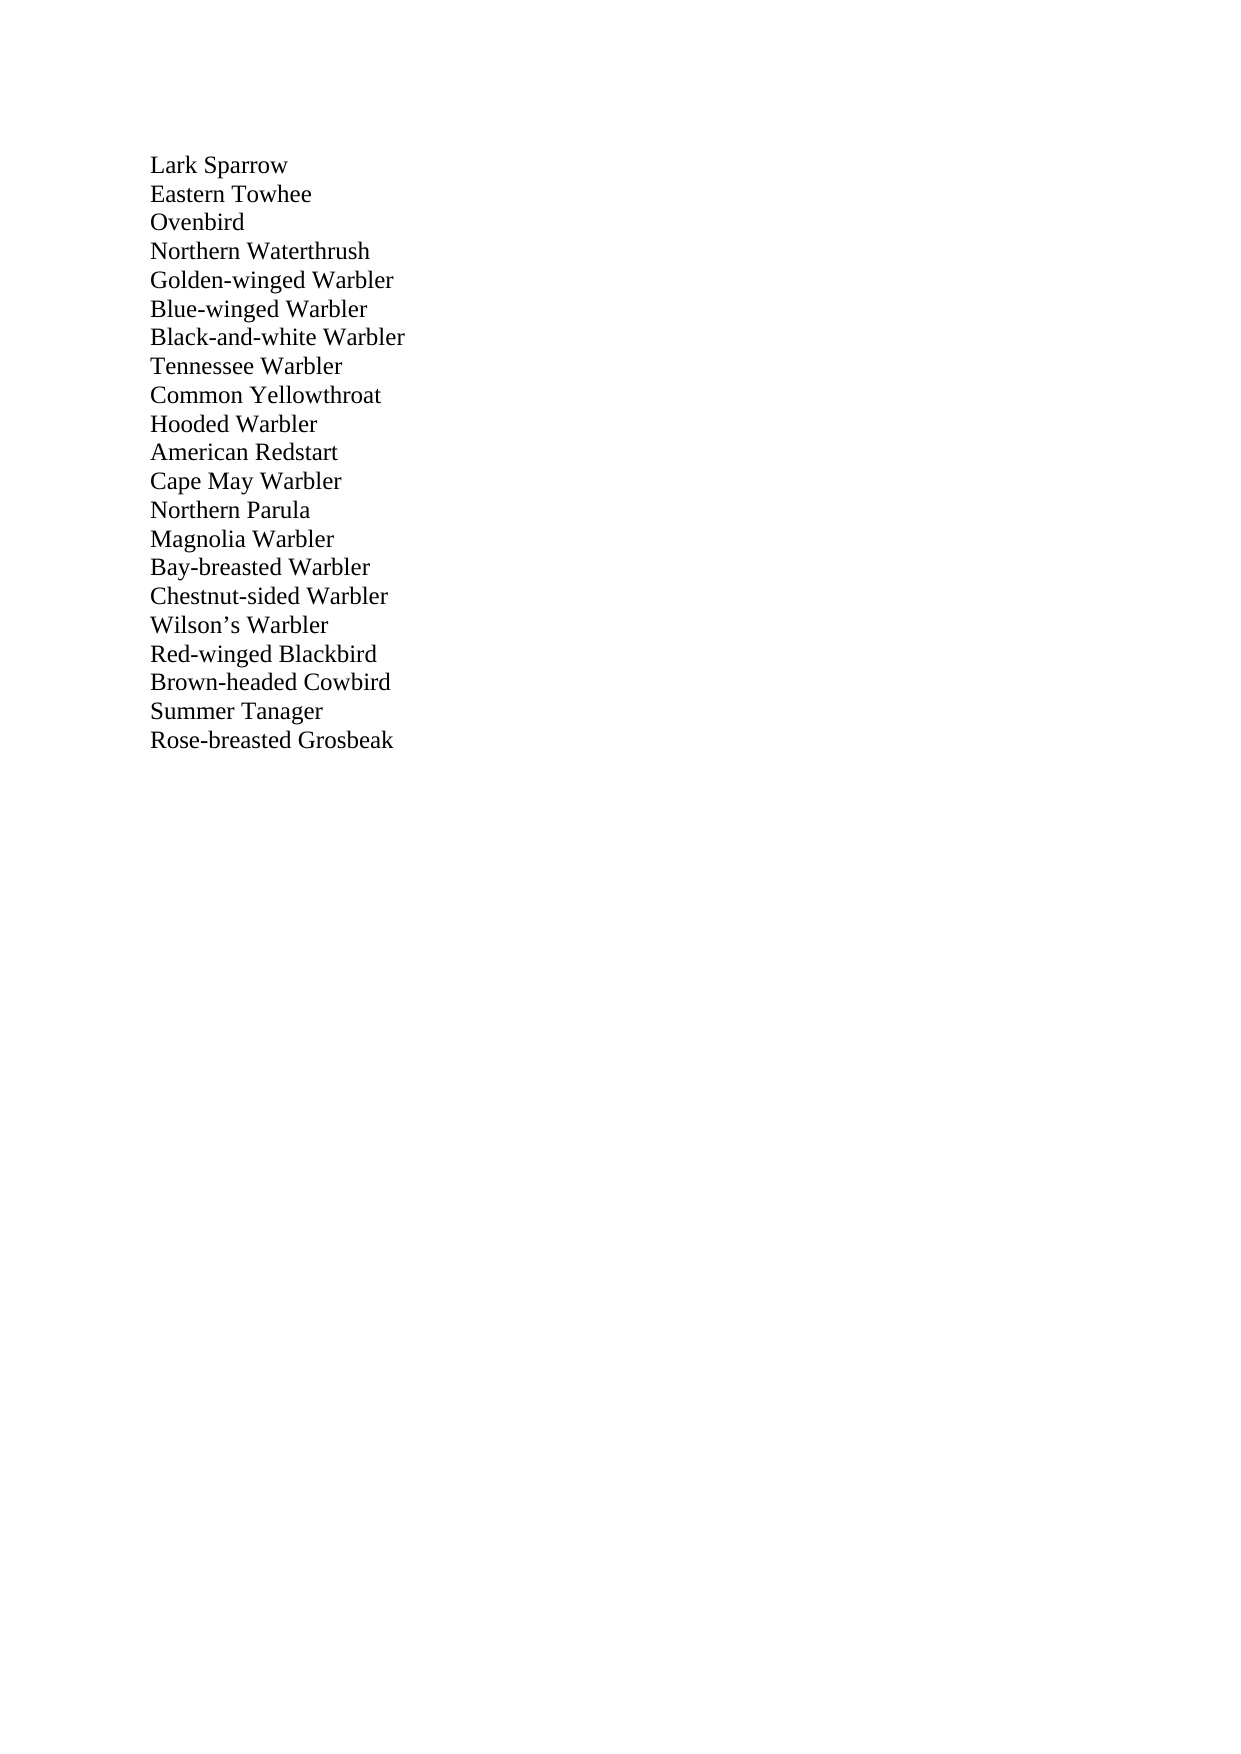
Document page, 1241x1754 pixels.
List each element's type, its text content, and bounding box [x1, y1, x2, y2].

text Tennessee Warbler [150, 351, 1090, 380]
text Wilson’s Warbler [150, 610, 1090, 639]
text Northern Parula [150, 495, 1090, 524]
text Hooded Warbler [150, 409, 1090, 437]
text Eastern Towhee [150, 179, 1090, 207]
text Brown-headed Cowbird [150, 667, 1090, 696]
text Blue-winged Warbler [150, 294, 1090, 322]
text American Redstart [150, 437, 1090, 466]
text Lark Sparrow [150, 150, 1090, 179]
text Ovenbird [150, 207, 1090, 236]
text Common Yellowthroat [150, 380, 1090, 409]
text Black-and-white Warbler [150, 322, 1090, 351]
text Golden-winged Warbler [150, 265, 1090, 294]
text Rose-breasted Grosbeak [150, 725, 1090, 754]
text Chestnut-sided Warbler [150, 581, 1090, 610]
text Magnolia Warbler [150, 524, 1090, 552]
text Cape May Warbler [150, 466, 1090, 495]
text Northern Waterthrush [150, 236, 1090, 265]
text Summer Tanager [150, 696, 1090, 725]
text Bay-breasted Warbler [150, 552, 1090, 581]
text Red-winged Blackbird [150, 639, 1090, 667]
